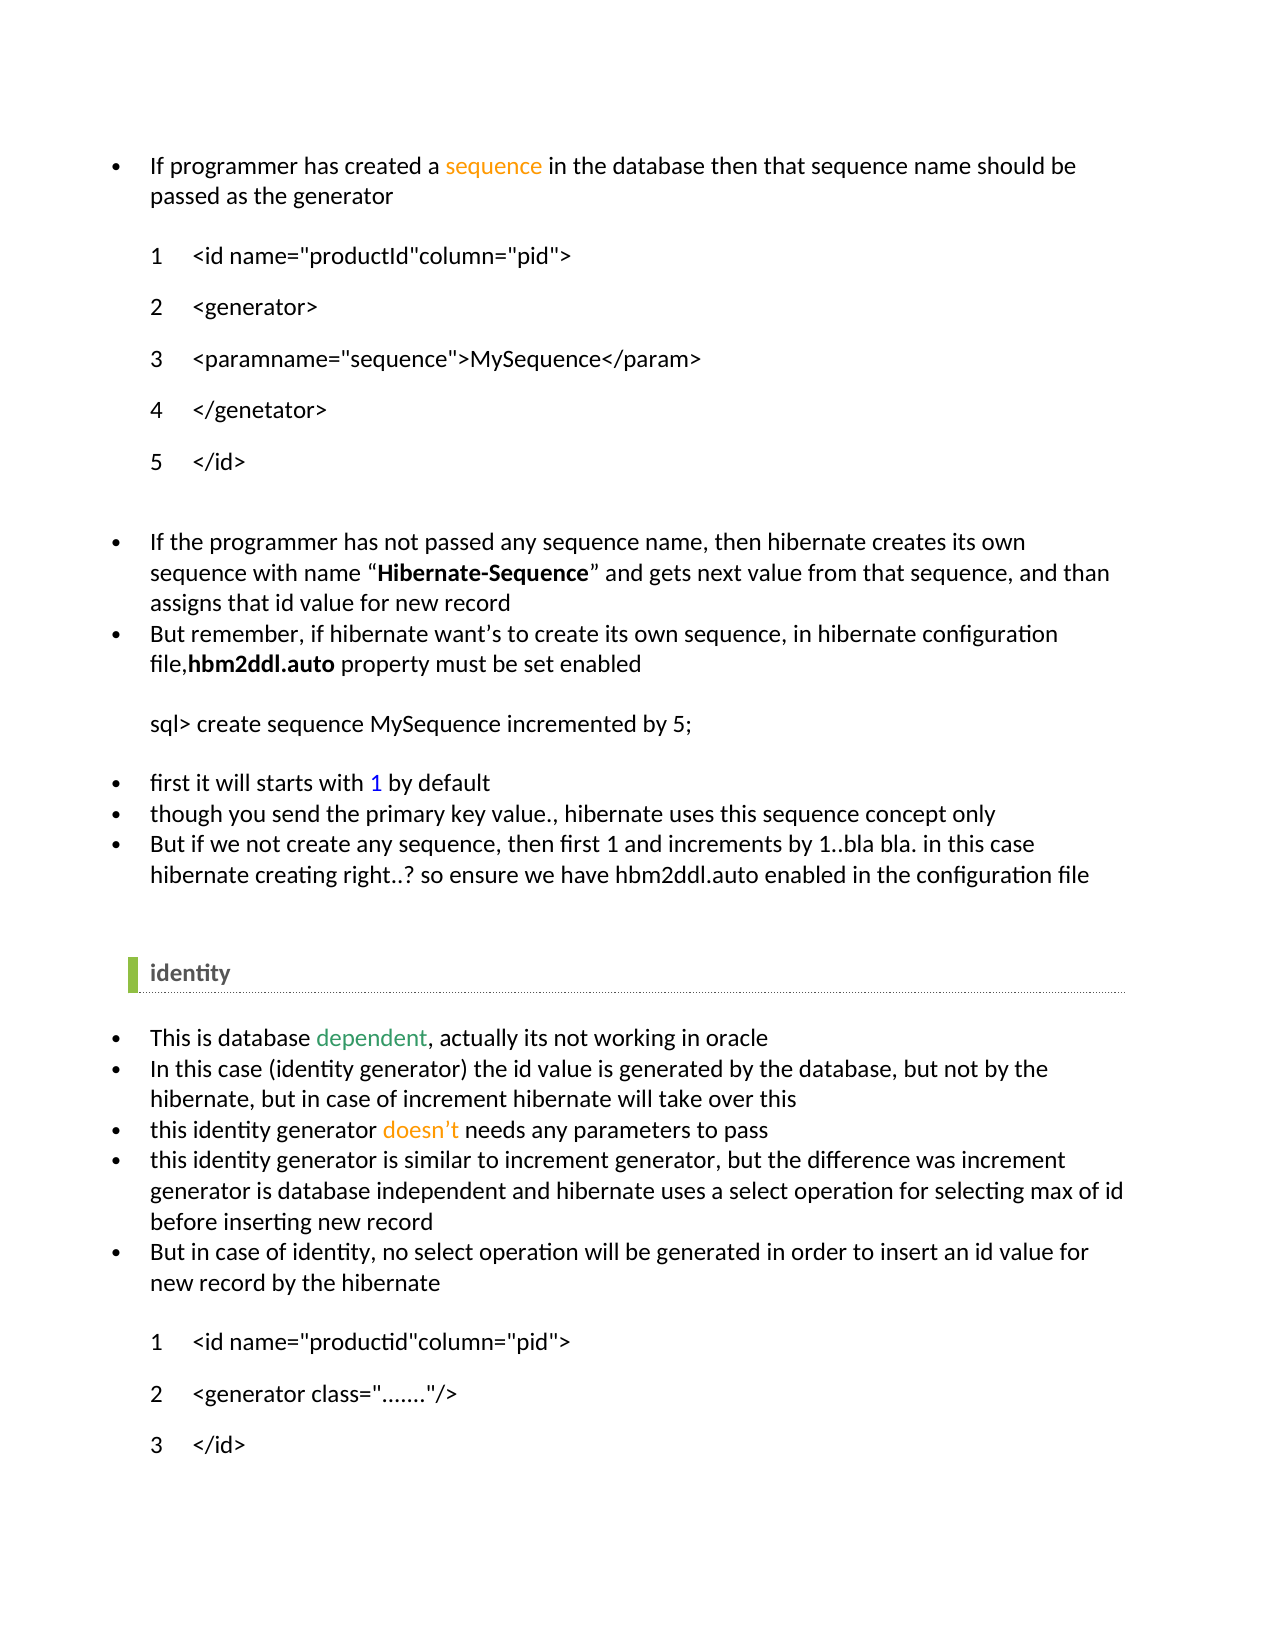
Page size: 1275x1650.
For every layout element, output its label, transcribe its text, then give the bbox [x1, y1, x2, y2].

list This is database dependent, actually its not working in oracle [112, 1023, 1125, 1053]
list this identity generator doesn’t needs any parameters to pass [112, 1114, 1125, 1145]
table_header 1 2 3 [150, 1326, 192, 1481]
list this identity generator is similar to increment generator, but the difference was increment generator is database independent and hibernate uses a select operation for selecting max of id before inserting new record [112, 1145, 1125, 1236]
list But if we not create any sequence, then first 1 and increments by 1..bla bla. in this case hibernate creating right..? so ensure we have hbm2ddl.auto enabled in the configuration file [112, 829, 1125, 890]
table_header <id name="productid"column="pid"> <generator class="......."/> </id> [192, 1326, 1091, 1481]
list If the programmer has not passed any sequence name, then hibernate creates its own sequence with name “Hibernate-Sequence” and gets next value from that sequence, and than assigns that id value for new record [112, 526, 1125, 618]
text sql> create sequence MySequence incremented by 5; [150, 708, 1125, 738]
subtitle identity [138, 957, 1125, 993]
list first it will starts with 1 by default [112, 768, 1125, 798]
table_header <id name="productId"column="pid"> <generator> <paramname="sequence">MySequence</param> </genetator> </id> [192, 240, 1091, 497]
list But remember, if hibernate want’s to create its own sequence, in hibernate configuration file,hbm2ddl.auto property must be set enabled [112, 618, 1125, 679]
list But in case of identity, no select operation will be generated in order to insert an id value for new record by the hibernate [112, 1236, 1125, 1297]
table_header 1 2 3 4 5 [150, 240, 192, 497]
list though you send the primary key value., hibernate uses this sequence concept only [112, 798, 1125, 829]
list If programmer has created a sequence in the database then that sequence name should be passed as the generator [112, 150, 1125, 211]
list In this case (identity generator) the id value is generated by the database, but not by the hibernate, but in case of increment hibernate will take over this [112, 1053, 1125, 1114]
